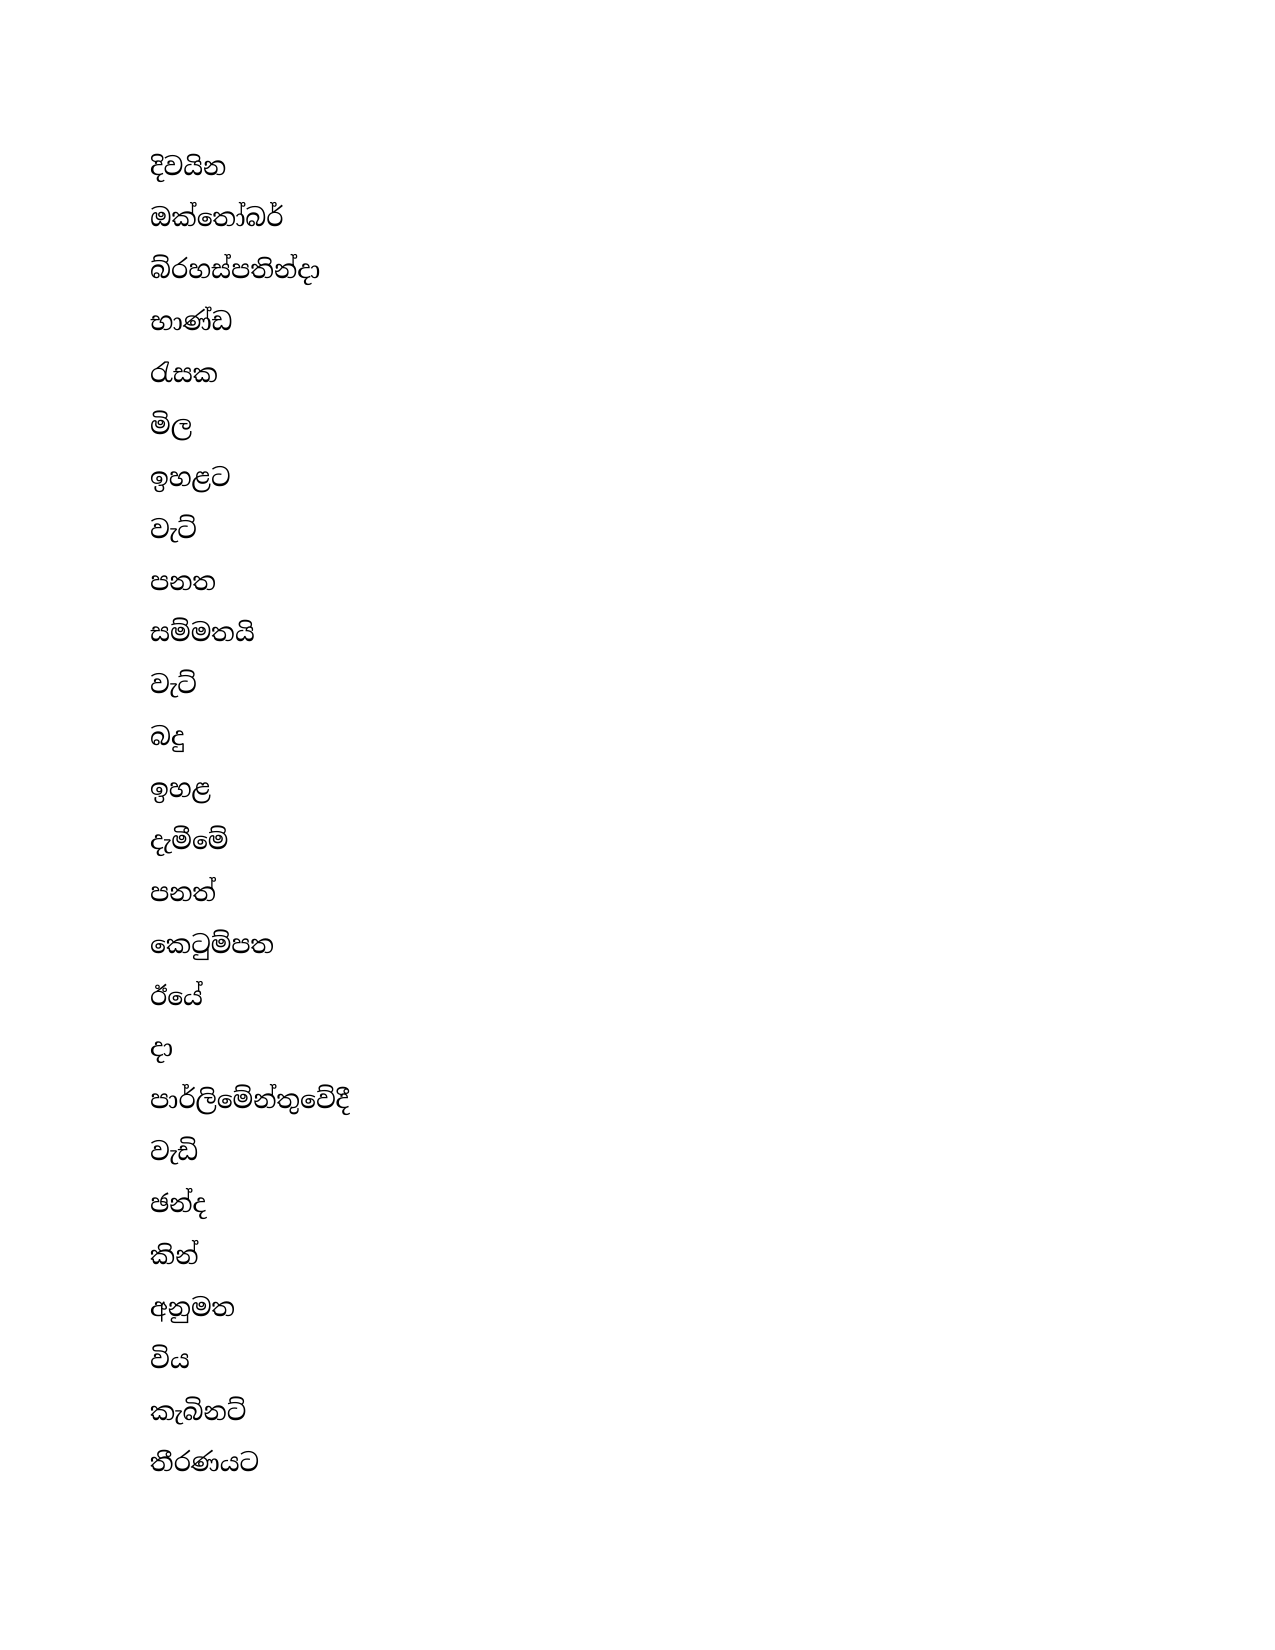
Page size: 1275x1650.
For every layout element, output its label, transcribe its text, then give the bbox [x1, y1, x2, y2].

text ඉහළ [150, 772, 1125, 805]
text කැබිනට් [150, 1395, 1125, 1428]
text පනත් [150, 876, 1125, 909]
text පනත [150, 565, 1125, 598]
text දා [150, 1032, 1125, 1064]
text විය [150, 1343, 1125, 1376]
text සම්මතයි [150, 617, 1125, 649]
text ඉහළට [150, 461, 1125, 494]
text බදු [150, 721, 1125, 753]
text කින් [150, 1239, 1125, 1272]
text ඊයේ [150, 980, 1125, 1013]
text ඡන්ද [150, 1187, 1125, 1220]
text වැට් [150, 513, 1125, 546]
text බ්රහස්පතින්දා [150, 254, 1125, 286]
text වැට් [150, 669, 1125, 701]
text අනුමත [150, 1291, 1125, 1324]
text මිල [150, 409, 1125, 442]
text පාර්ලිමේන්තුවේදී [150, 1084, 1125, 1116]
text රැසක [150, 357, 1125, 390]
text වැඩි [150, 1136, 1125, 1168]
text තීරණයට [150, 1447, 1125, 1479]
text දිවයින [150, 150, 1125, 183]
text කෙටුම්පත [150, 928, 1125, 961]
text භාණ්ඩ [150, 306, 1125, 338]
text දැමීමේ [150, 824, 1125, 857]
text ඔක්තෝබර් [150, 202, 1125, 234]
